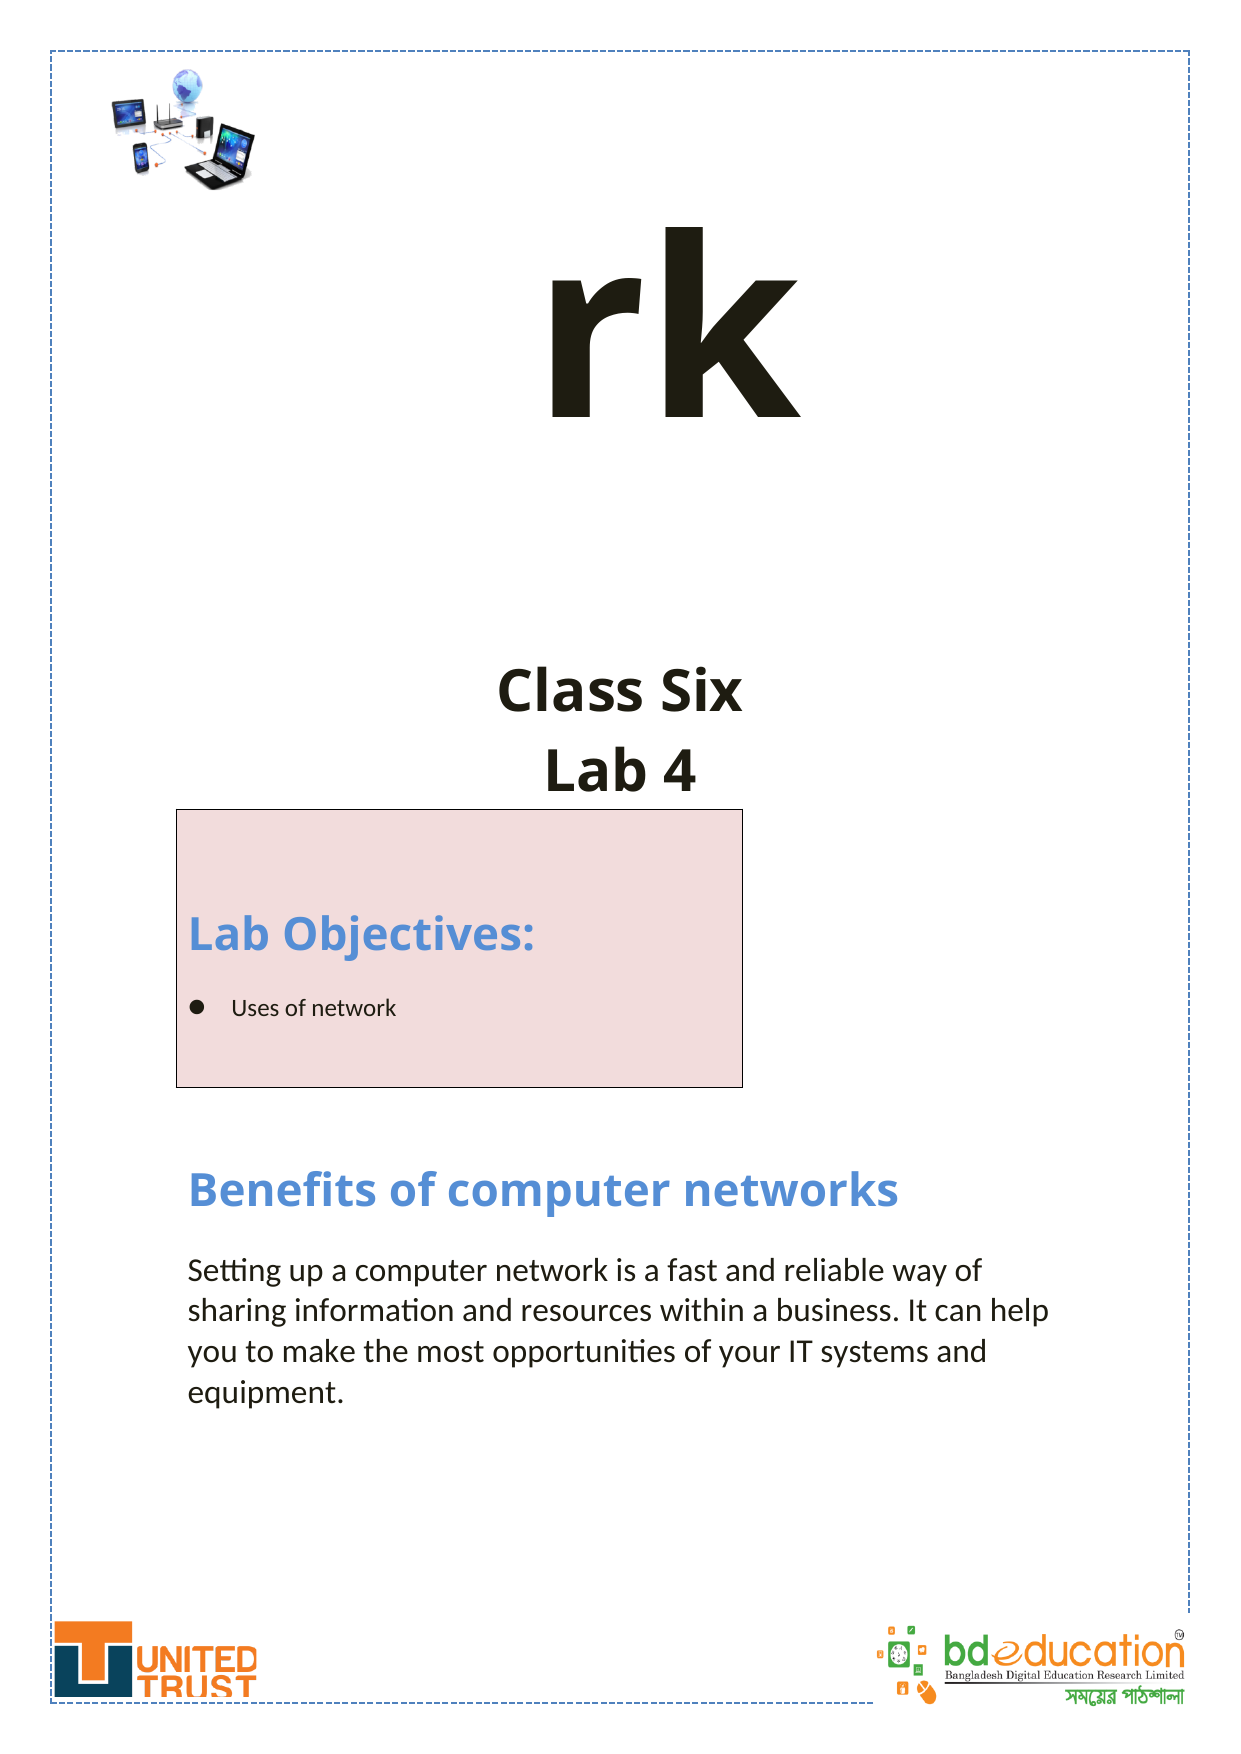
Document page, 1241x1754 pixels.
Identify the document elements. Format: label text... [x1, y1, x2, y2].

table_header Lab Objectives: Uses of network [177, 810, 742, 1087]
text Network [187, 150, 1053, 491]
subtitle Benefits of computer networks [187, 1157, 1053, 1219]
picture [104, 67, 264, 189]
subtitle Setting up a computer network is a fast and reliable way of sharing information and resources within a business. It can help you to make the most opportunities of your IT systems and equipment. [187, 1248, 1053, 1411]
text Lab 4 [187, 729, 1053, 808]
text Class Six [187, 649, 1053, 729]
picture [53, 1621, 256, 1697]
picture [873, 1613, 1193, 1707]
